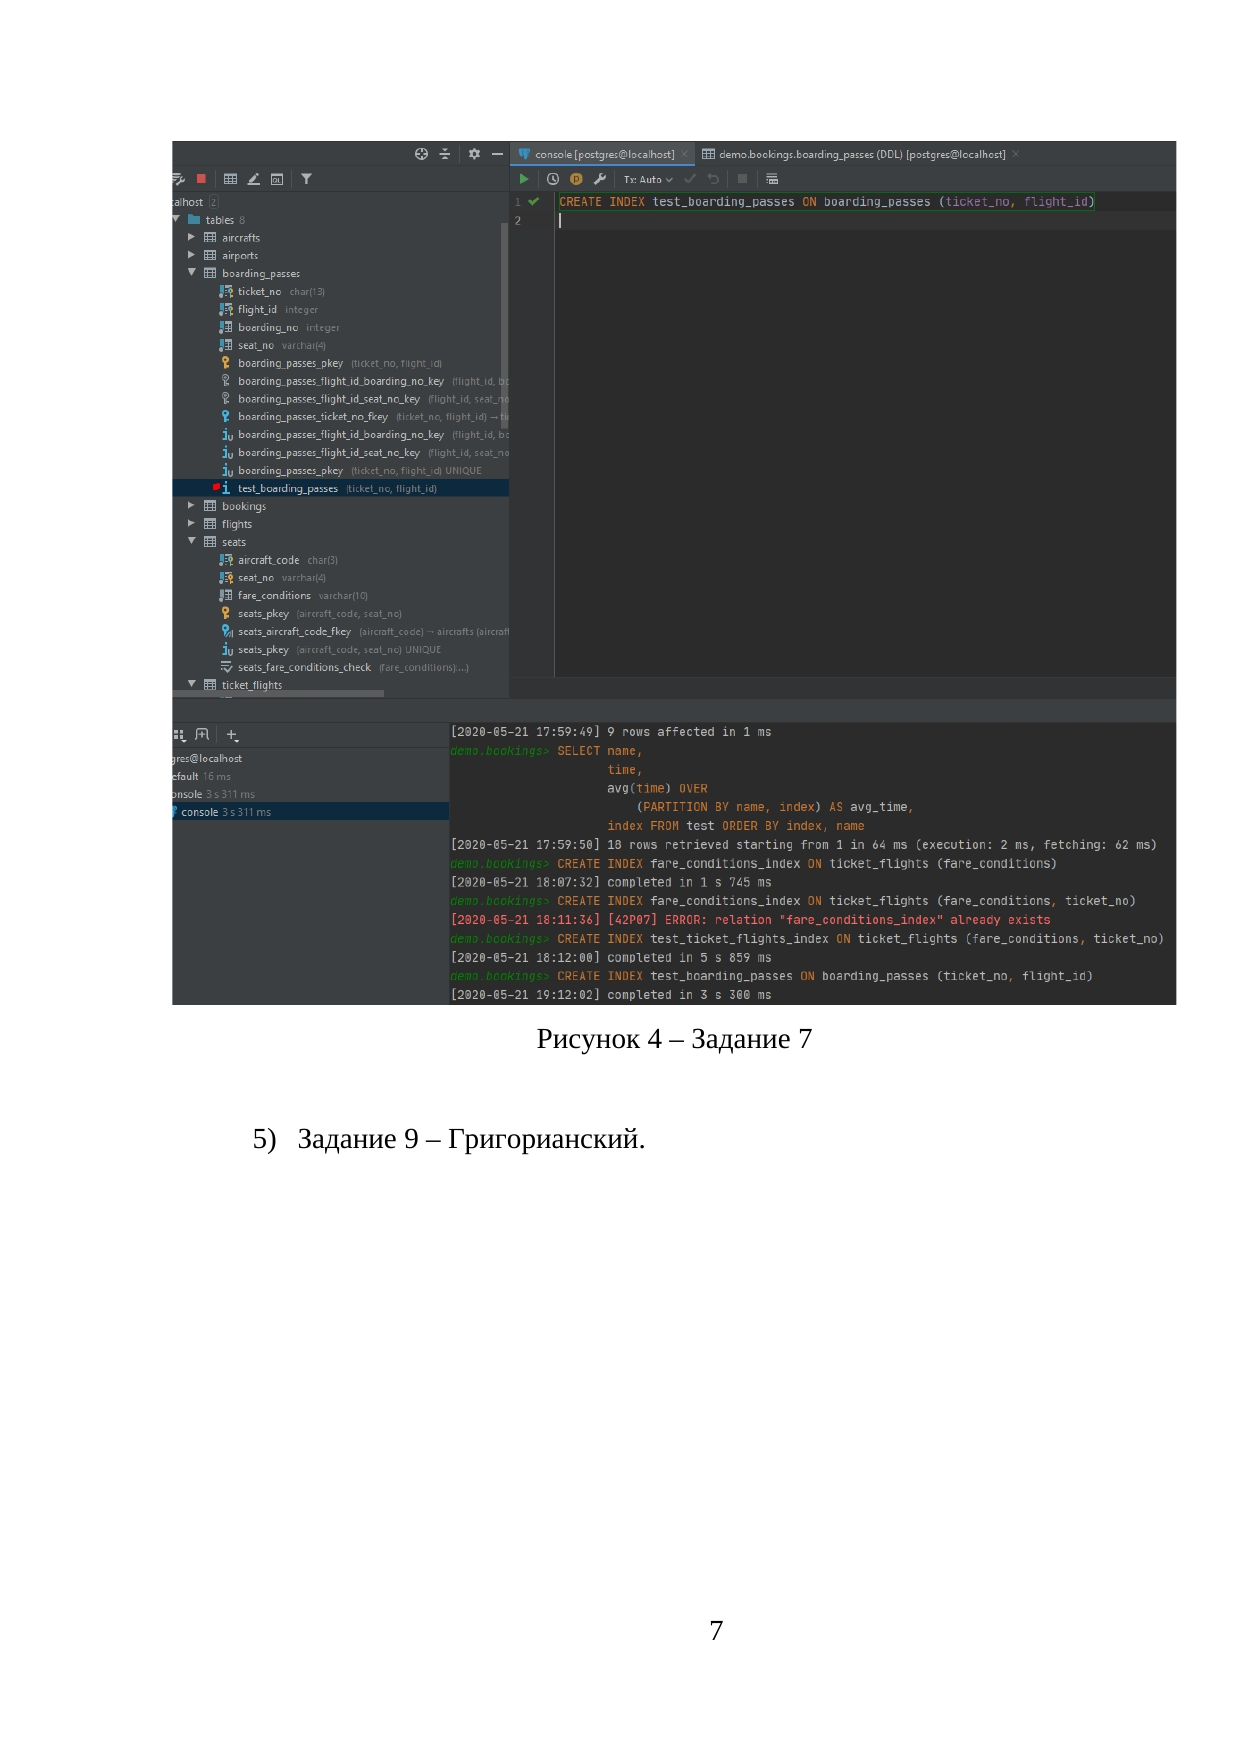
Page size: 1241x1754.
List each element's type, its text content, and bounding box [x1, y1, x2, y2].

list Задание 9 – Григорианский. [177, 1122, 1181, 1155]
picture [172, 141, 1177, 1005]
list Рисунок 4 – Задание 7 [168, 1021, 1181, 1054]
